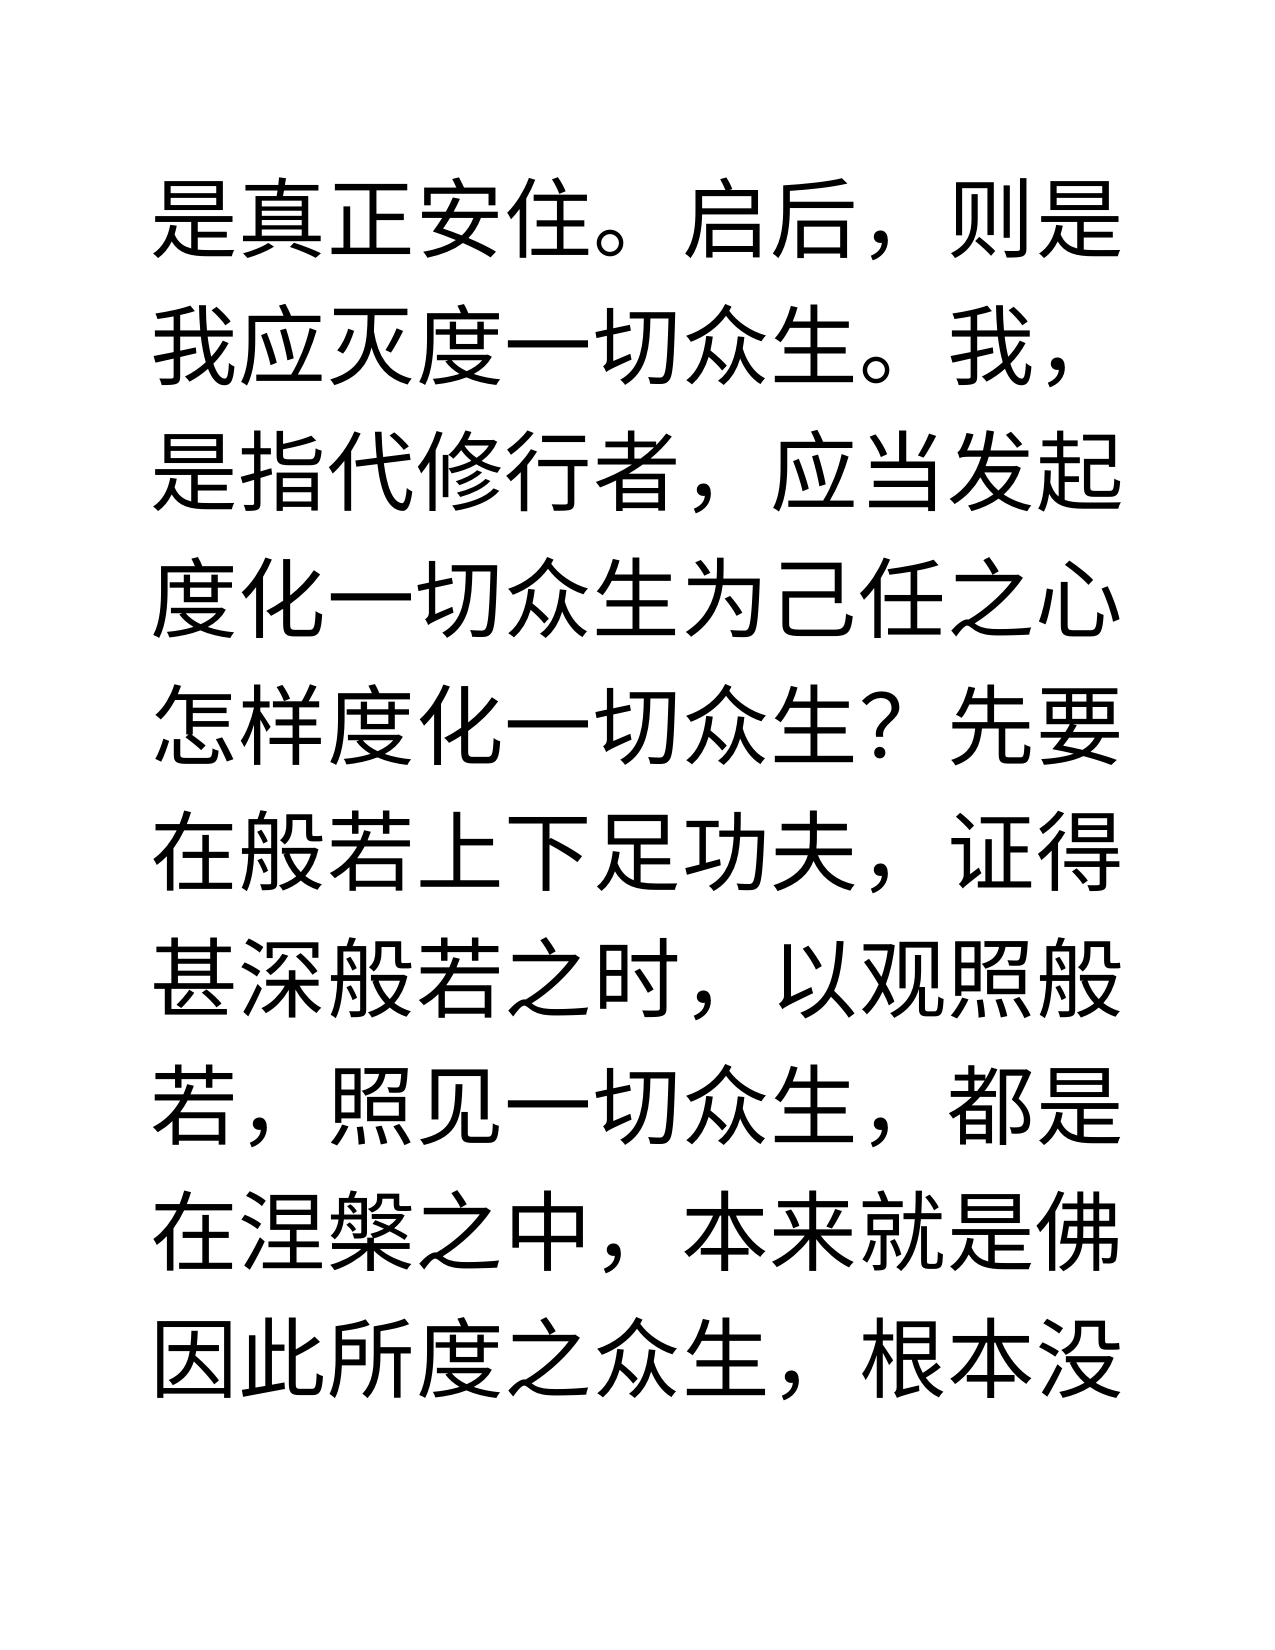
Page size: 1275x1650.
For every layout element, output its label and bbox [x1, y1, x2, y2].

text [150, 150, 1125, 1417]
